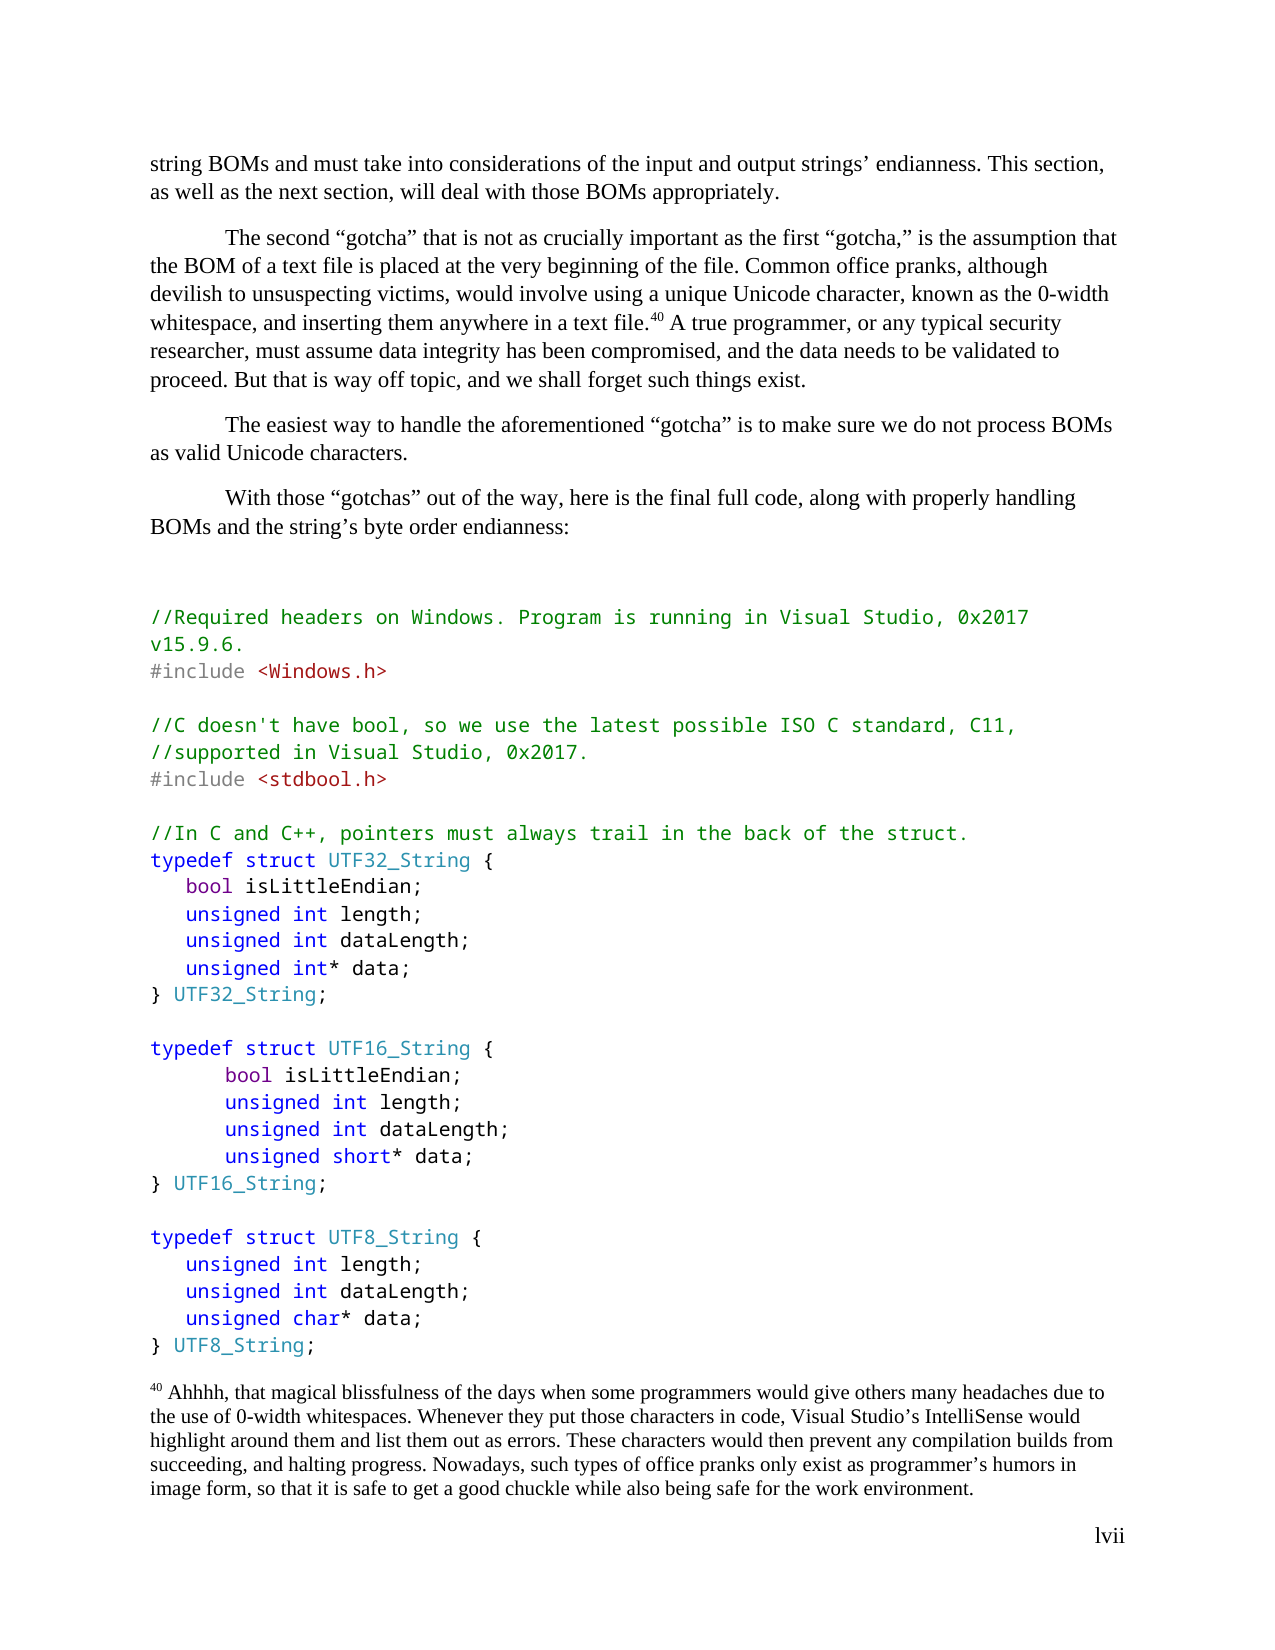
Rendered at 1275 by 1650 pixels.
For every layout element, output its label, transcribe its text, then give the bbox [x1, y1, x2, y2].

text //In C and C++, pointers must always trail in the back of the struct. [150, 819, 1125, 846]
text unsigned short* data; [150, 1143, 1125, 1169]
text unsigned int dataLength; [150, 927, 1125, 954]
text bool isLittleEndian; [150, 873, 1125, 900]
text //supported in Visual Studio, 0x2017. [150, 738, 1125, 765]
text #include <Windows.h> [150, 657, 1125, 684]
text The second “gotcha” that is not as crucially important as the first “gotcha,” is the assumption that the BOM of a text file is placed at the very beginning of the file. Common office pranks, although devilish to unsuspecting victims, would involve using a unique Unicode character, known as the 0-width whitespace, and inserting them anywhere in a text file. A true programmer, or any typical security researcher, must assume data integrity has been compromised, and the data needs to be validated to proceed. But that is way off topic, and we shall forget such things exist. [150, 223, 1125, 392]
text unsigned int dataLength; [150, 1277, 1125, 1304]
text unsigned int length; [150, 1089, 1125, 1116]
text } UTF8_String; [150, 1331, 1125, 1358]
text With those “gotchas” out of the way, here is the final full code, along with properly handling BOMs and the string’s byte order endianness: [150, 484, 1125, 539]
text //C doesn't have bool, so we use the latest possible ISO C standard, C11, [150, 711, 1125, 738]
text } UTF16_String; [150, 1169, 1125, 1197]
text typedef struct UTF8_String { [150, 1223, 1125, 1251]
text } UTF32_String; [150, 981, 1125, 1008]
text bool isLittleEndian; [150, 1062, 1125, 1089]
text #include <stdbool.h> [150, 765, 1125, 792]
text //Required headers on Windows. Program is running in Visual Studio, 0x2017 v15.9.6. [150, 603, 1125, 657]
text typedef struct UTF16_String { [150, 1035, 1125, 1062]
text unsigned int length; [150, 900, 1125, 927]
text unsigned int* data; [150, 954, 1125, 981]
text unsigned int dataLength; [150, 1116, 1125, 1143]
text unsigned int length; [150, 1251, 1125, 1277]
text The easiest way to handle the aforementioned “gotcha” is to make sure we do not process BOMs as valid Unicode characters. [150, 411, 1125, 466]
text typedef struct UTF32_String { [150, 846, 1125, 873]
text unsigned char* data; [150, 1304, 1125, 1331]
